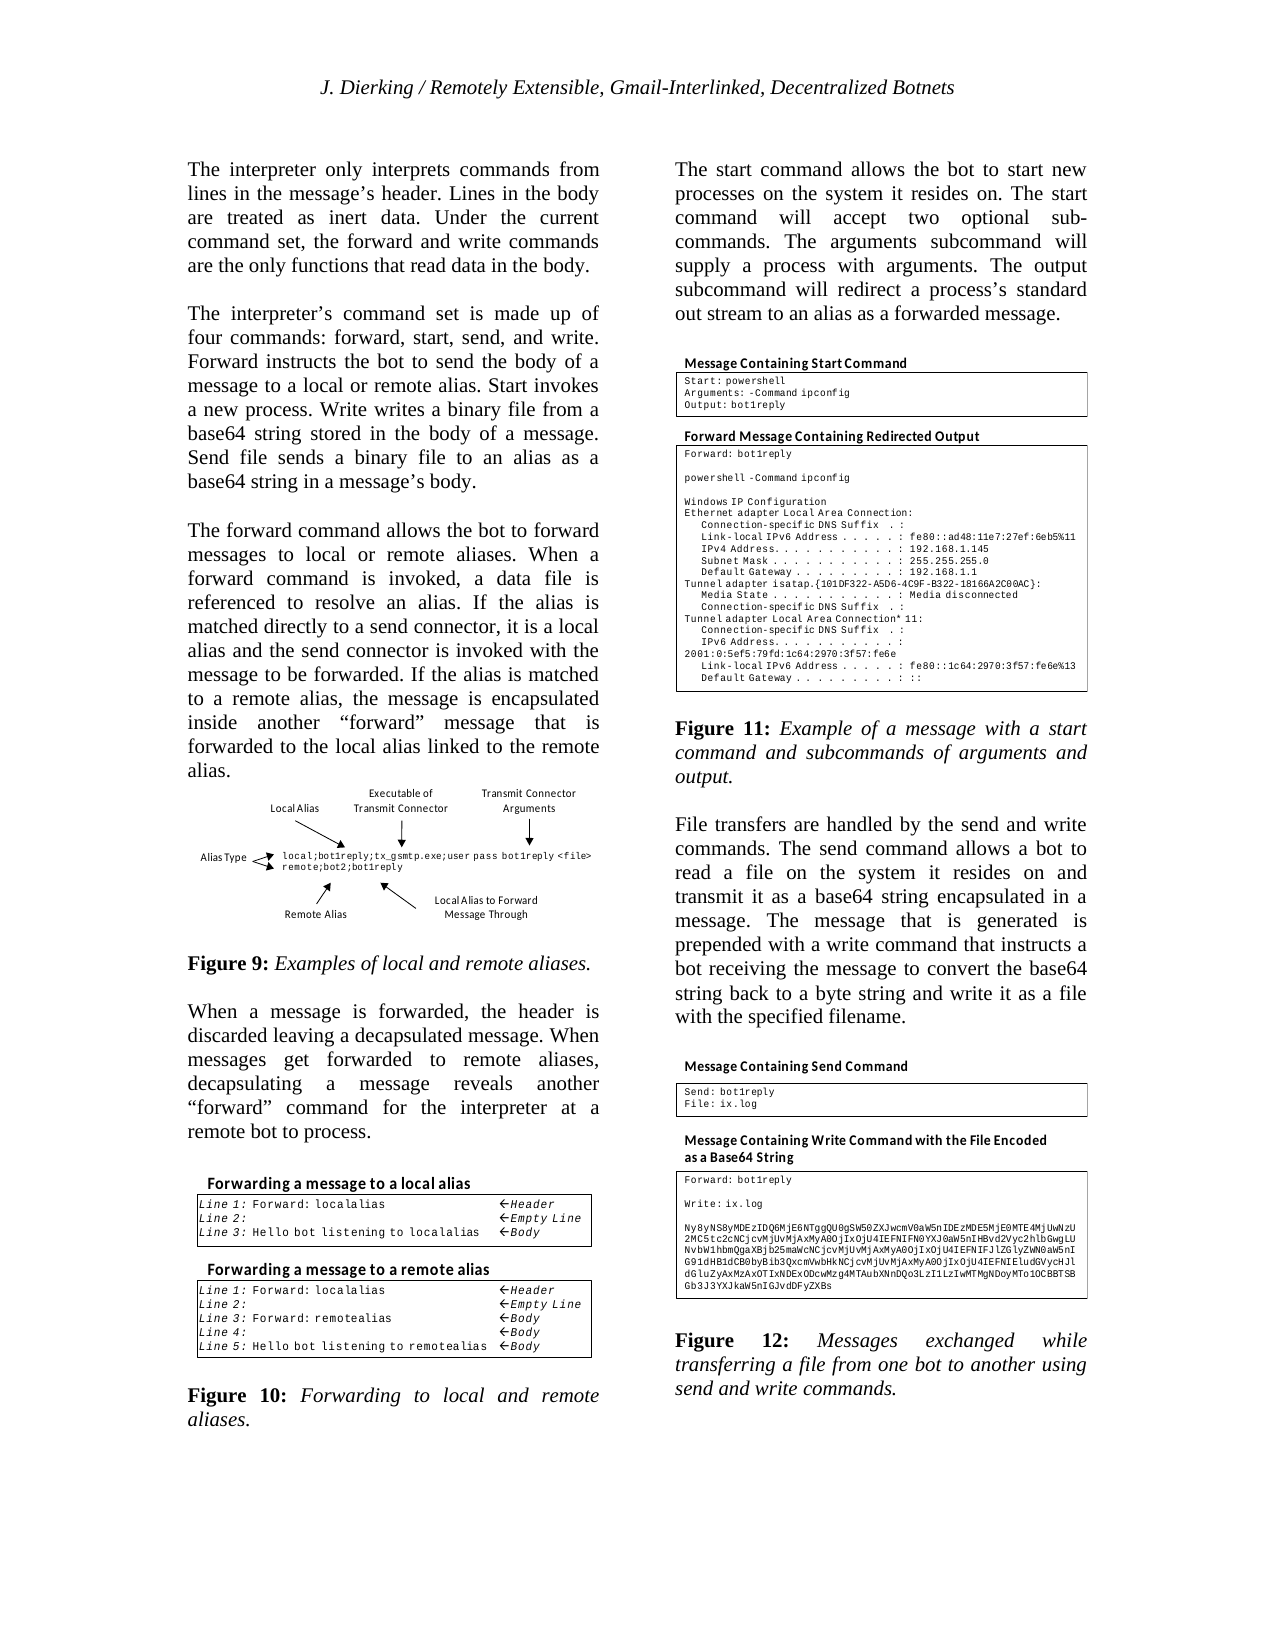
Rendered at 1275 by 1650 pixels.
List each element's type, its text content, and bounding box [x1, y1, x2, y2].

text Figure 9: Examples of local and remote aliases. [187, 951, 600, 975]
text Figure 10: Forwarding to local and remote aliases. [187, 1383, 600, 1431]
text When a message is forwarded, the header is discarded leaving a decapsulated message. When messages get forwarded to remote aliases, decapsulating a message reveals another “forward” command for the interpreter at a remote bot to process. [187, 999, 600, 1143]
text File transfers are handled by the send and write commands. The send command allows a bot to read a file on the system it resides on and transmit it as a base64 string encapsulated in a message. The message that is generated is prepended with a write command that instructs a bot receiving the message to convert the base64 string back to a byte string and write it as a file with the specified filename. [675, 812, 1087, 1028]
text Figure 11: Example of a message with a start command and subcommands of arguments and output. [675, 716, 1087, 788]
text The interpreter only interprets commands from lines in the message’s header. Lines in the body are treated as inert data. Under the current command set, the forward and write commands are the only functions that read data in the body. [187, 157, 600, 277]
text The interpreter’s command set is made up of four commands: forward, start, send, and write. Forward instructs the bot to send the body of a message to a local or remote alias. Start invokes a new process. Write writes a binary file from a base64 string stored in the body of a message. Send file sends a binary file to an alias as a base64 string in a message’s body. [187, 301, 600, 493]
text The forward command allows the bot to forward messages to local or remote aliases. When a forward command is invoked, a data file is referenced to resolve an alias. If the alias is matched directly to a send connector, it is a local alias and the send connector is invoked with the message to be forwarded. If the alias is matched to a remote alias, the message is encapsulated inside another “forward” message that is forwarded to the local alias linked to the remote alias. [187, 517, 600, 782]
text Figure 12: Messages exchanged while transferring a file from one bot to another using send and write commands. [675, 1328, 1087, 1400]
text The start command allows the bot to start new processes on the system it resides on. The start command will accept two optional sub-commands. The arguments subcommand will supply a process with arguments. The output subcommand will redirect a process’s standard out stream to an alias as a forwarded message. [675, 157, 1087, 325]
